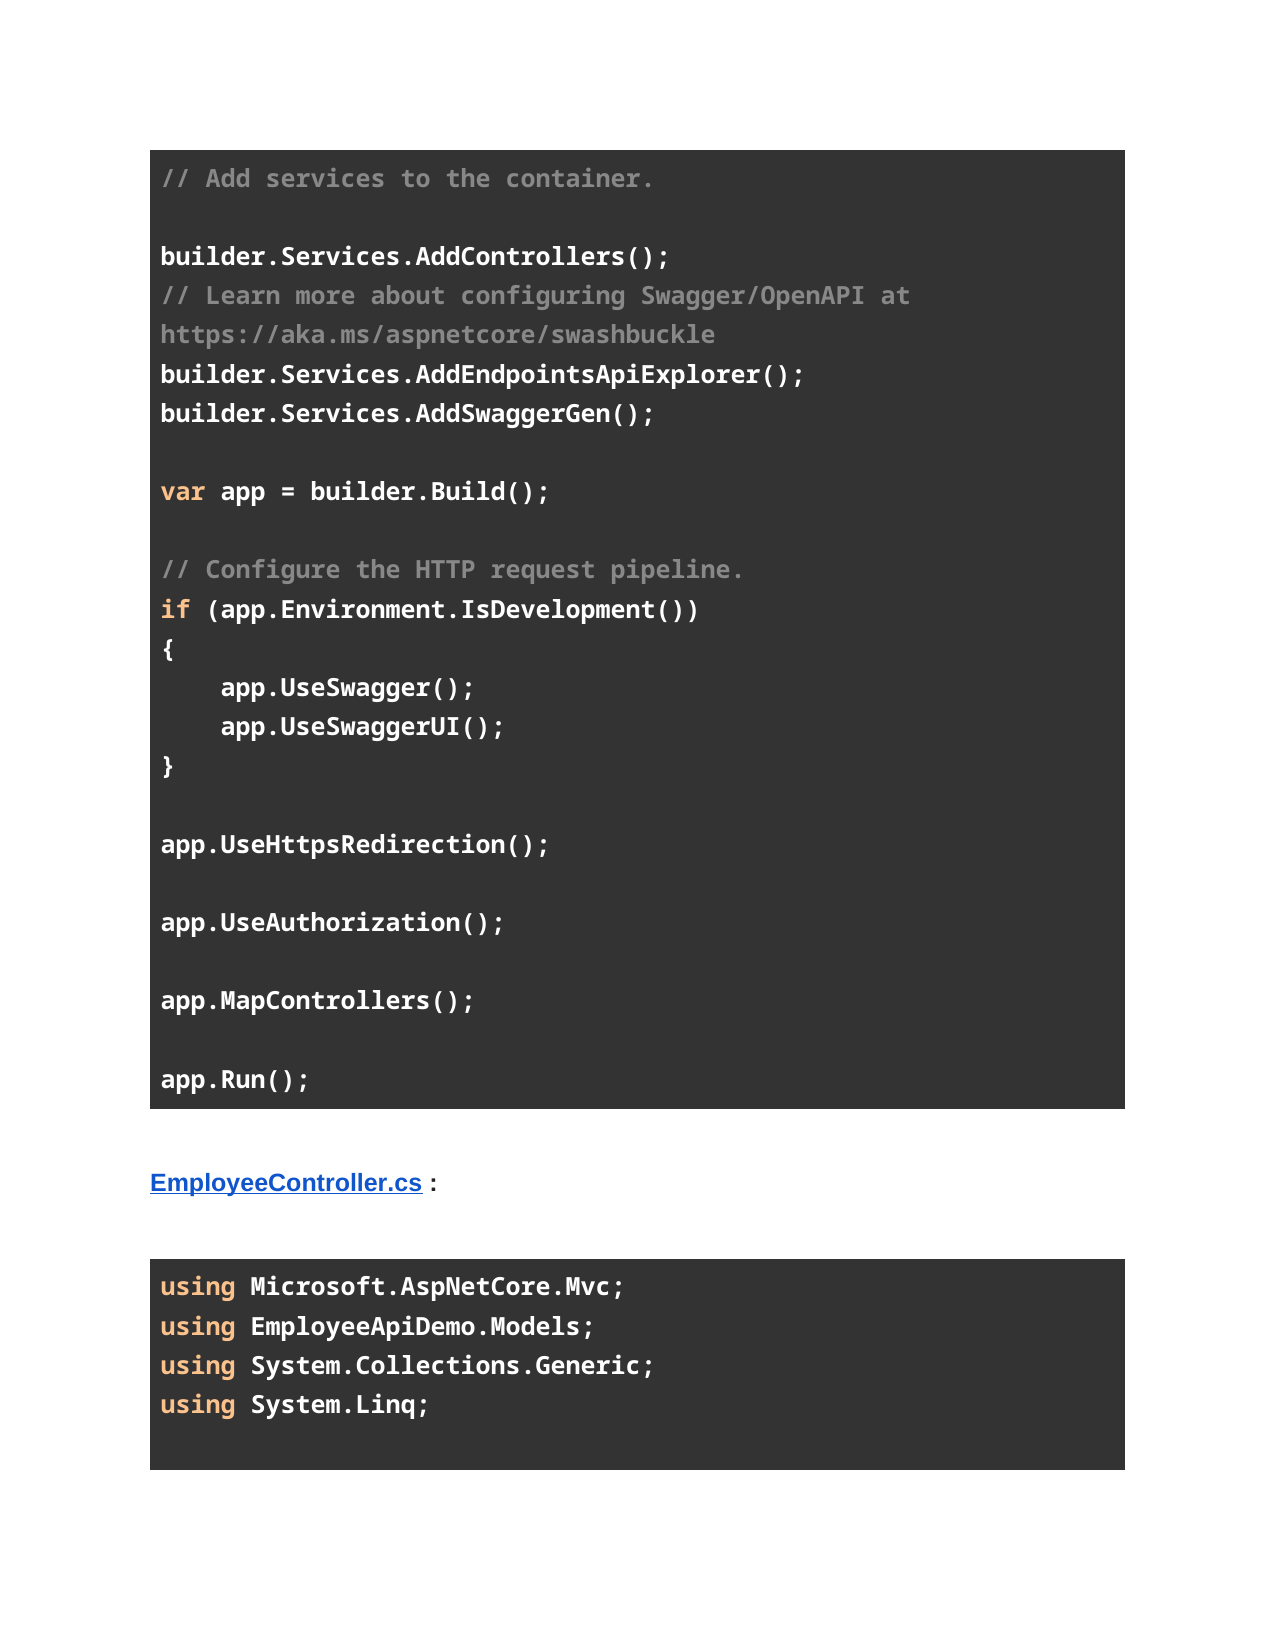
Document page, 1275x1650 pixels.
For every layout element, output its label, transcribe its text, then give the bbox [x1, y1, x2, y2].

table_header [150, 150, 1125, 1109]
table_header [150, 1259, 1125, 1470]
text EmployeeController.cs : [150, 1168, 1125, 1196]
